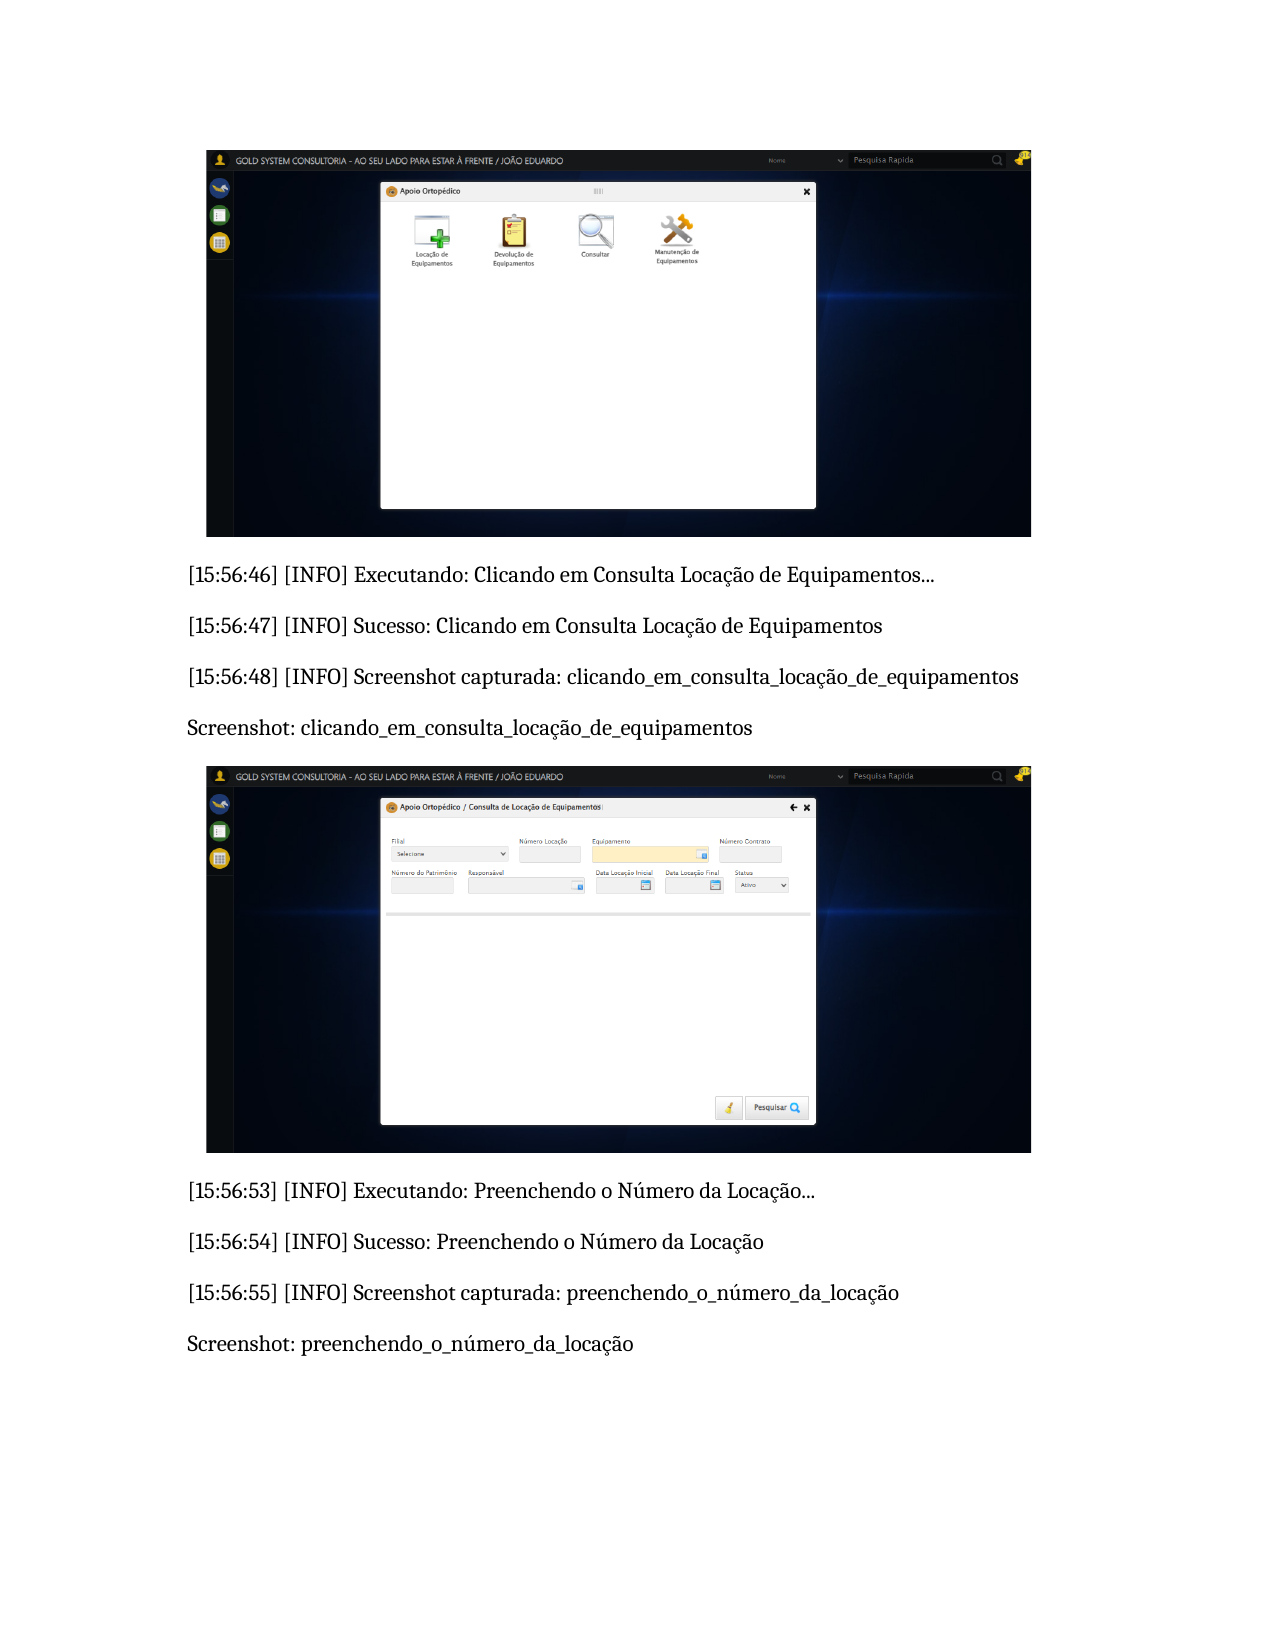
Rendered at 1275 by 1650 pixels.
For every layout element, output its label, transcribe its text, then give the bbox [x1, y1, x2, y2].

text [15:56:47] [INFO] Sucesso: Clicando em Consulta Locação de Equipamentos [187, 613, 1087, 639]
text Screenshot: clicando_em_consulta_locação_de_equipamentos [187, 715, 1087, 741]
text [15:56:54] [INFO] Sucesso: Preenchendo o Número da Locação [187, 1229, 1087, 1255]
picture [206, 150, 1032, 537]
picture [206, 766, 1032, 1153]
text [15:56:55] [INFO] Screenshot capturada: preenchendo_o_número_da_locação [187, 1280, 1087, 1306]
text [15:56:53] [INFO] Executando: Preenchendo o Número da Locação... [187, 1178, 1087, 1204]
text [15:56:48] [INFO] Screenshot capturada: clicando_em_consulta_locação_de_equipamentos [187, 664, 1087, 690]
text [15:56:46] [INFO] Executando: Clicando em Consulta Locação de Equipamentos... [187, 562, 1087, 588]
text Screenshot: preenchendo_o_número_da_locação [187, 1331, 1087, 1357]
